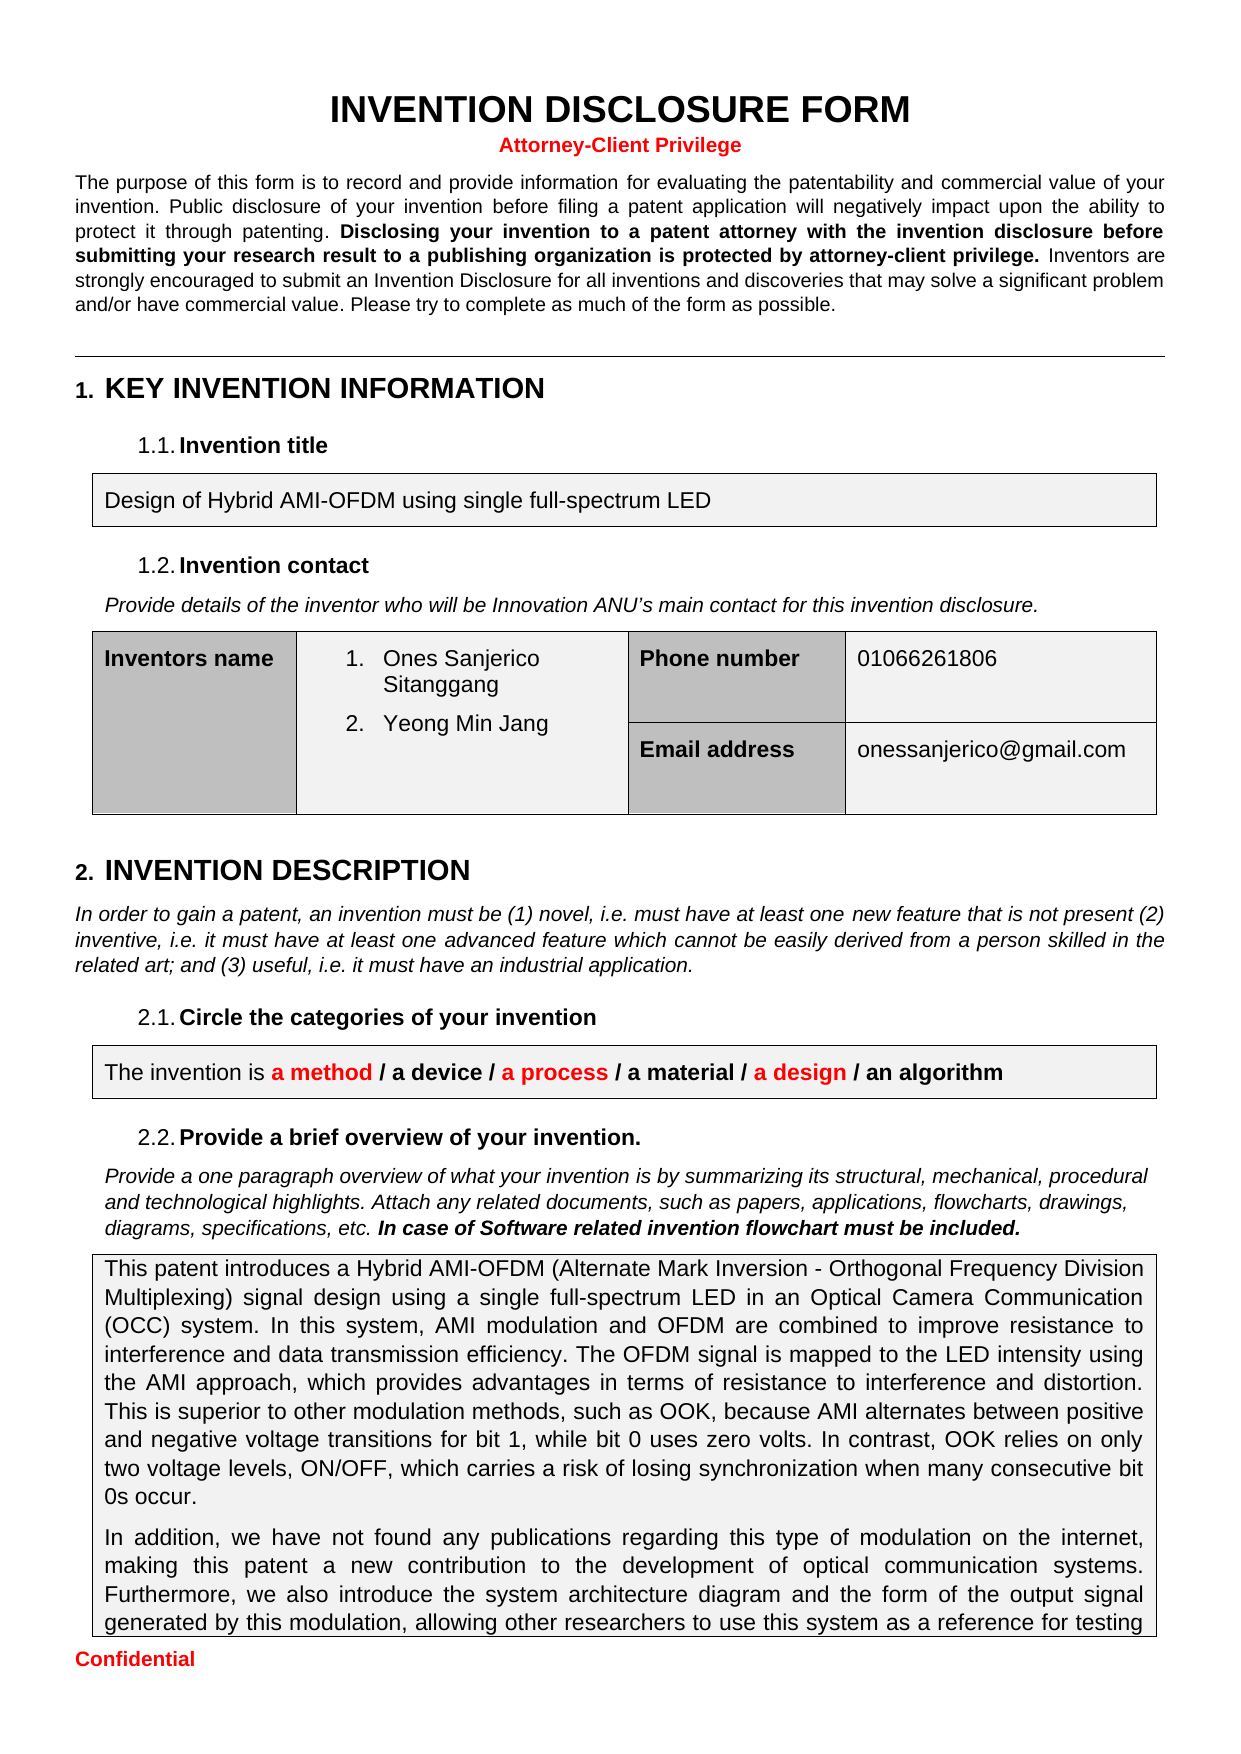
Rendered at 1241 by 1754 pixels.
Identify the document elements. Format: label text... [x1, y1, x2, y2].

table_cell Email address [629, 723, 845, 813]
subtitle Invention contact [137, 552, 1165, 578]
subtitle KEY INVENTION INFORMATION [75, 371, 1165, 405]
table_header Phone number [629, 632, 845, 722]
text In order to gain a patent, an invention must be (1) novel, i.e. must have at least one new feature that is not present (2) inventive, i.e. it must have at least one advanced feature which cannot be easily derived from a person skilled in the related art; and (3) useful, i.e. it must have an industrial application. [75, 902, 1165, 977]
table_header Design of Hybrid AMI-OFDM using single full-spectrum LED [93, 474, 1156, 526]
table_header 01066261806 [846, 632, 1156, 722]
text Provide details of the inventor who will be Innovation ANU’s main contact for this invention disclosure. [104, 593, 1165, 617]
subtitle Provide a brief overview of your invention. [137, 1123, 1165, 1150]
text Provide a one paragraph overview of what your invention is by summarizing its structural, mechanical, procedural and technological highlights. Attach any related documents, such as papers, applications, flowcharts, drawings, diagrams, specifications, etc. In case of Software related invention flowchart must be included. [104, 1164, 1165, 1240]
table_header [93, 1255, 1156, 1636]
table_header Inventors name [93, 632, 296, 813]
table_header The invention is a method / a device / a process / a material / a design / an algorithm [93, 1046, 1156, 1097]
subtitle INVENTION DESCRIPTION [75, 853, 1165, 886]
subtitle Circle the categories of your invention [137, 1004, 1165, 1030]
text The purpose of this form is to record and provide information for evaluating the patentability and commercial value of your invention. Public disclosure of your invention before filing a patent application will negatively impact upon the ability to protect it through patenting. Disclosing your invention to a patent attorney with the invention disclosure before submitting your research result to a publishing organization is protected by attorney-client privilege. Inventors are strongly encouraged to submit an Invention Disclosure for all inventions and discoveries that may solve a significant problem and/or have commercial value. Please try to complete as much of the form as possible. [75, 171, 1165, 316]
table_cell onessanjerico@gmail.com [846, 723, 1156, 813]
table_header Ones Sanjerico Sitanggang Yeong Min Jang [297, 632, 628, 813]
subtitle INVENTION DISCLOSURE FORM Attorney-Client Privilege [75, 87, 1165, 156]
subtitle Invention title [137, 432, 1165, 459]
